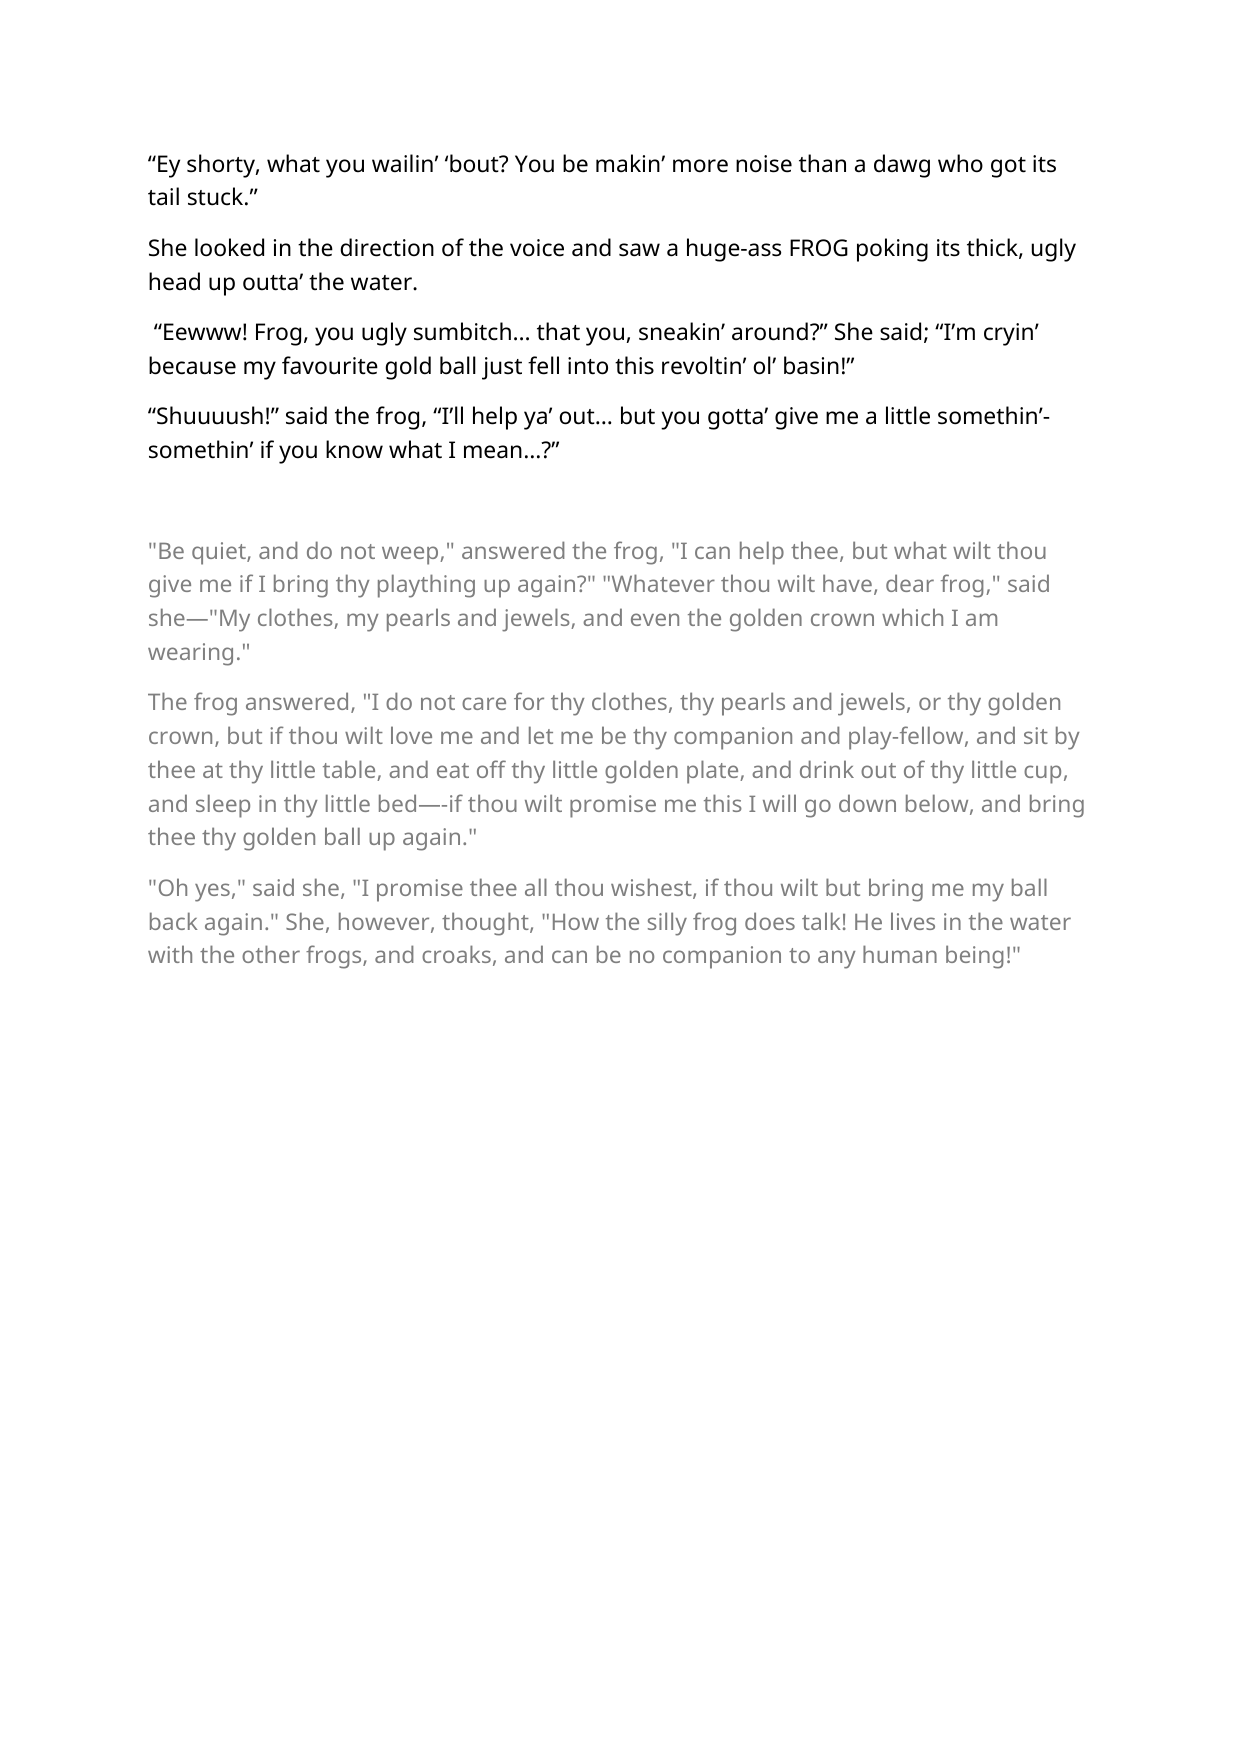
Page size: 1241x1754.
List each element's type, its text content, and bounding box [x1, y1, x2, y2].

text “Shuuuush!” said the frog, “I’ll help ya’ out… but you gotta’ give me a little somethin’-somethin’ if you know what I mean…?” [148, 400, 1093, 465]
text “Ey shorty, what you wailin’ ‘bout? You be makin’ more noise than a dawg who got its tail stuck.” [148, 148, 1093, 213]
text "Oh yes," said she, "I promise thee all thou wishest, if thou wilt but bring me my ball back again." She, however, thought, "How the silly frog does talk! He lives in the water with the other frogs, and croaks, and can be no companion to any human being!" [148, 872, 1093, 971]
text “Eewww! Frog, you ugly sumbitch… that you, sneakin’ around?” She said; “I’m cryin’ because my favourite gold ball just fell into this revoltin’ ol’ basin!” [148, 316, 1093, 381]
text "Be quiet, and do not weep," answered the frog, "I can help thee, but what wilt thou give me if I bring thy plaything up again?" "Whatever thou wilt have, dear frog," said she—"My clothes, my pearls and jewels, and even the golden crown which I am wearing." [148, 535, 1093, 667]
text She looked in the direction of the voice and saw a huge-ass FROG poking its thick, ugly head up outta’ the water. [148, 232, 1093, 297]
text The frog answered, "I do not care for thy clothes, thy pearls and jewels, or thy golden crown, but if thou wilt love me and let me be thy companion and play-fellow, and sit by thee at thy little table, and eat off thy little golden plate, and drink out of thy little cup, and sleep in thy little bed—-if thou wilt promise me this I will go down below, and bring thee thy golden ball up again." [148, 686, 1093, 853]
